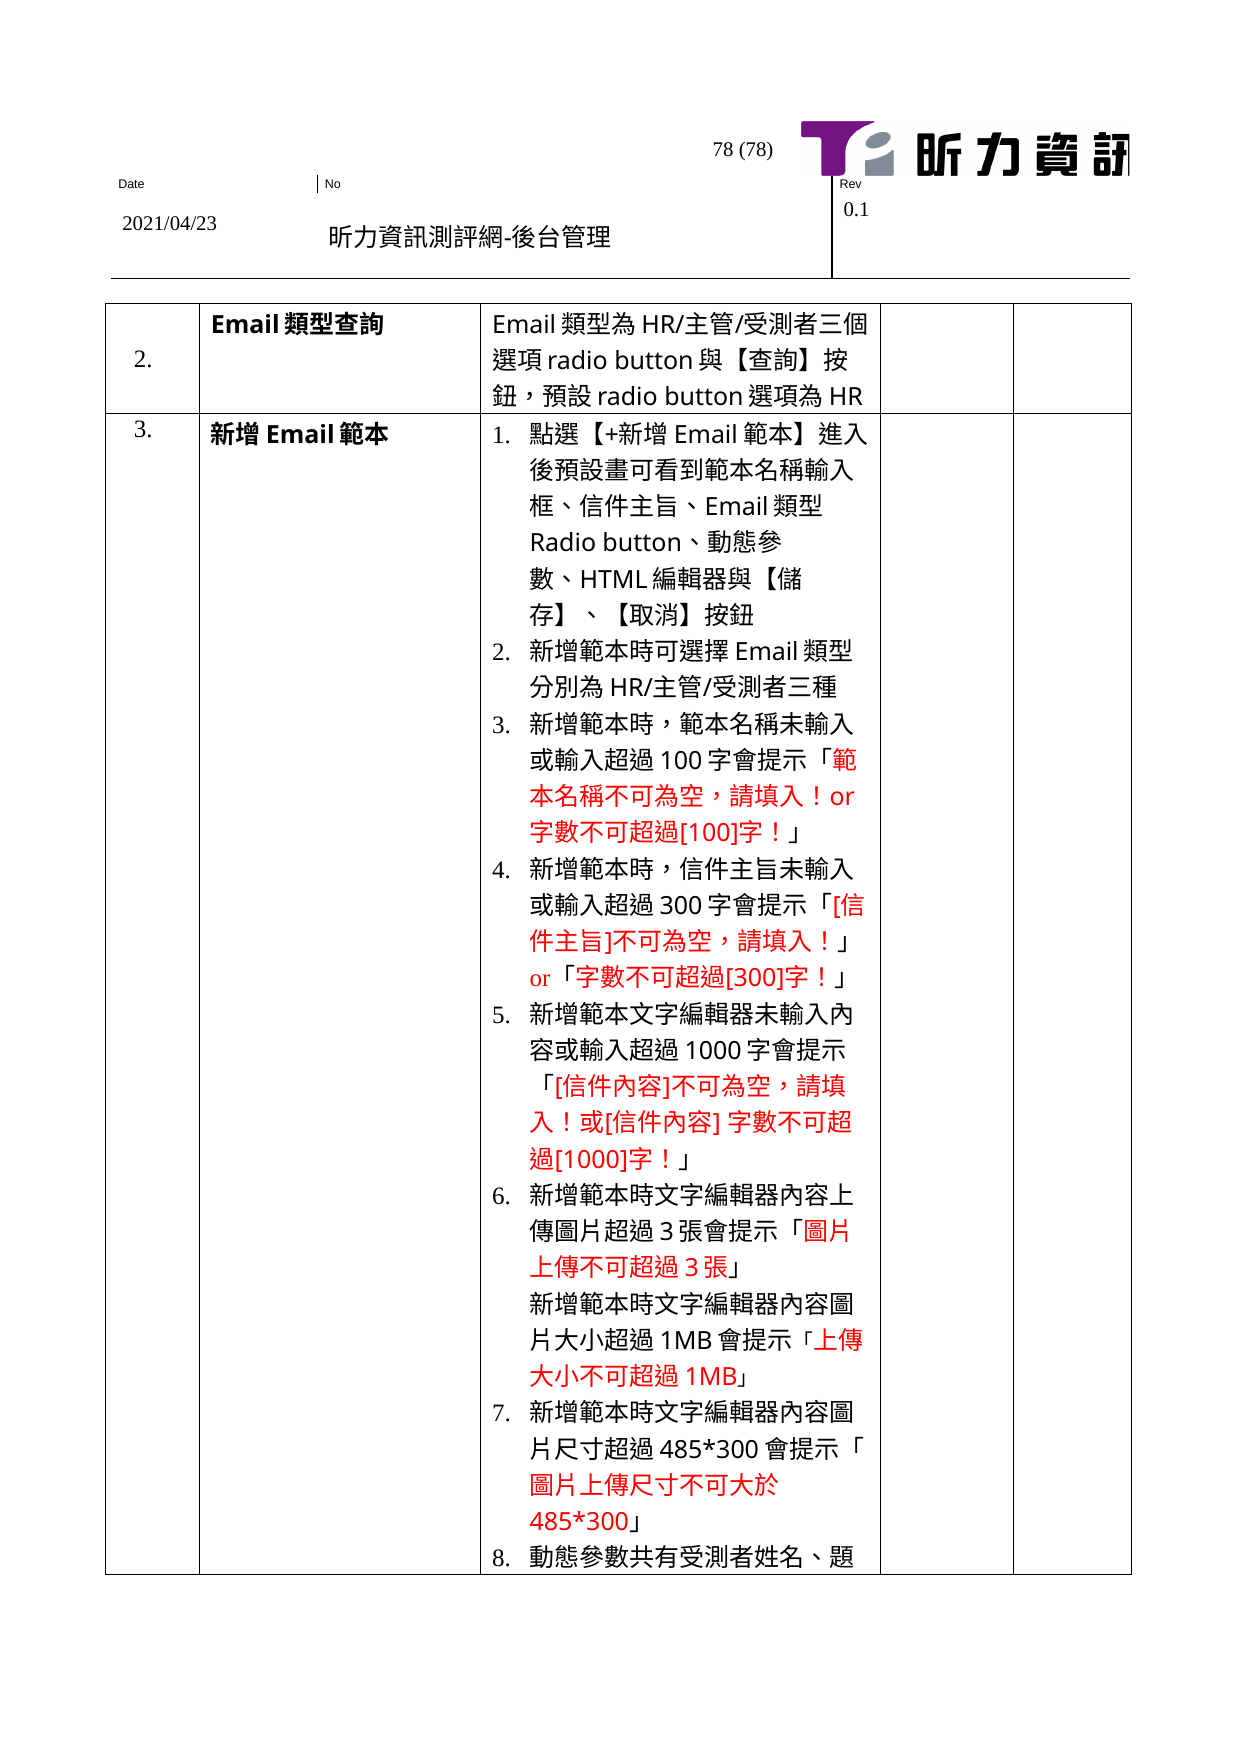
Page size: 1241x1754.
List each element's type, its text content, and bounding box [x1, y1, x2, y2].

table_cell [106, 414, 199, 1574]
table_cell [1014, 304, 1131, 413]
table_cell [200, 304, 480, 413]
table_cell [881, 304, 1013, 413]
table_cell [481, 304, 880, 413]
table_cell [1014, 414, 1131, 1574]
table_cell [881, 414, 1013, 1574]
table_cell [106, 304, 199, 413]
table_cell [200, 414, 480, 1574]
picture [801, 121, 1130, 176]
table_cell or 新增範本時文字編輯器內容圖片大小超過1MB會提示「上傳大小不可超過1MB」 」 [481, 414, 880, 1574]
